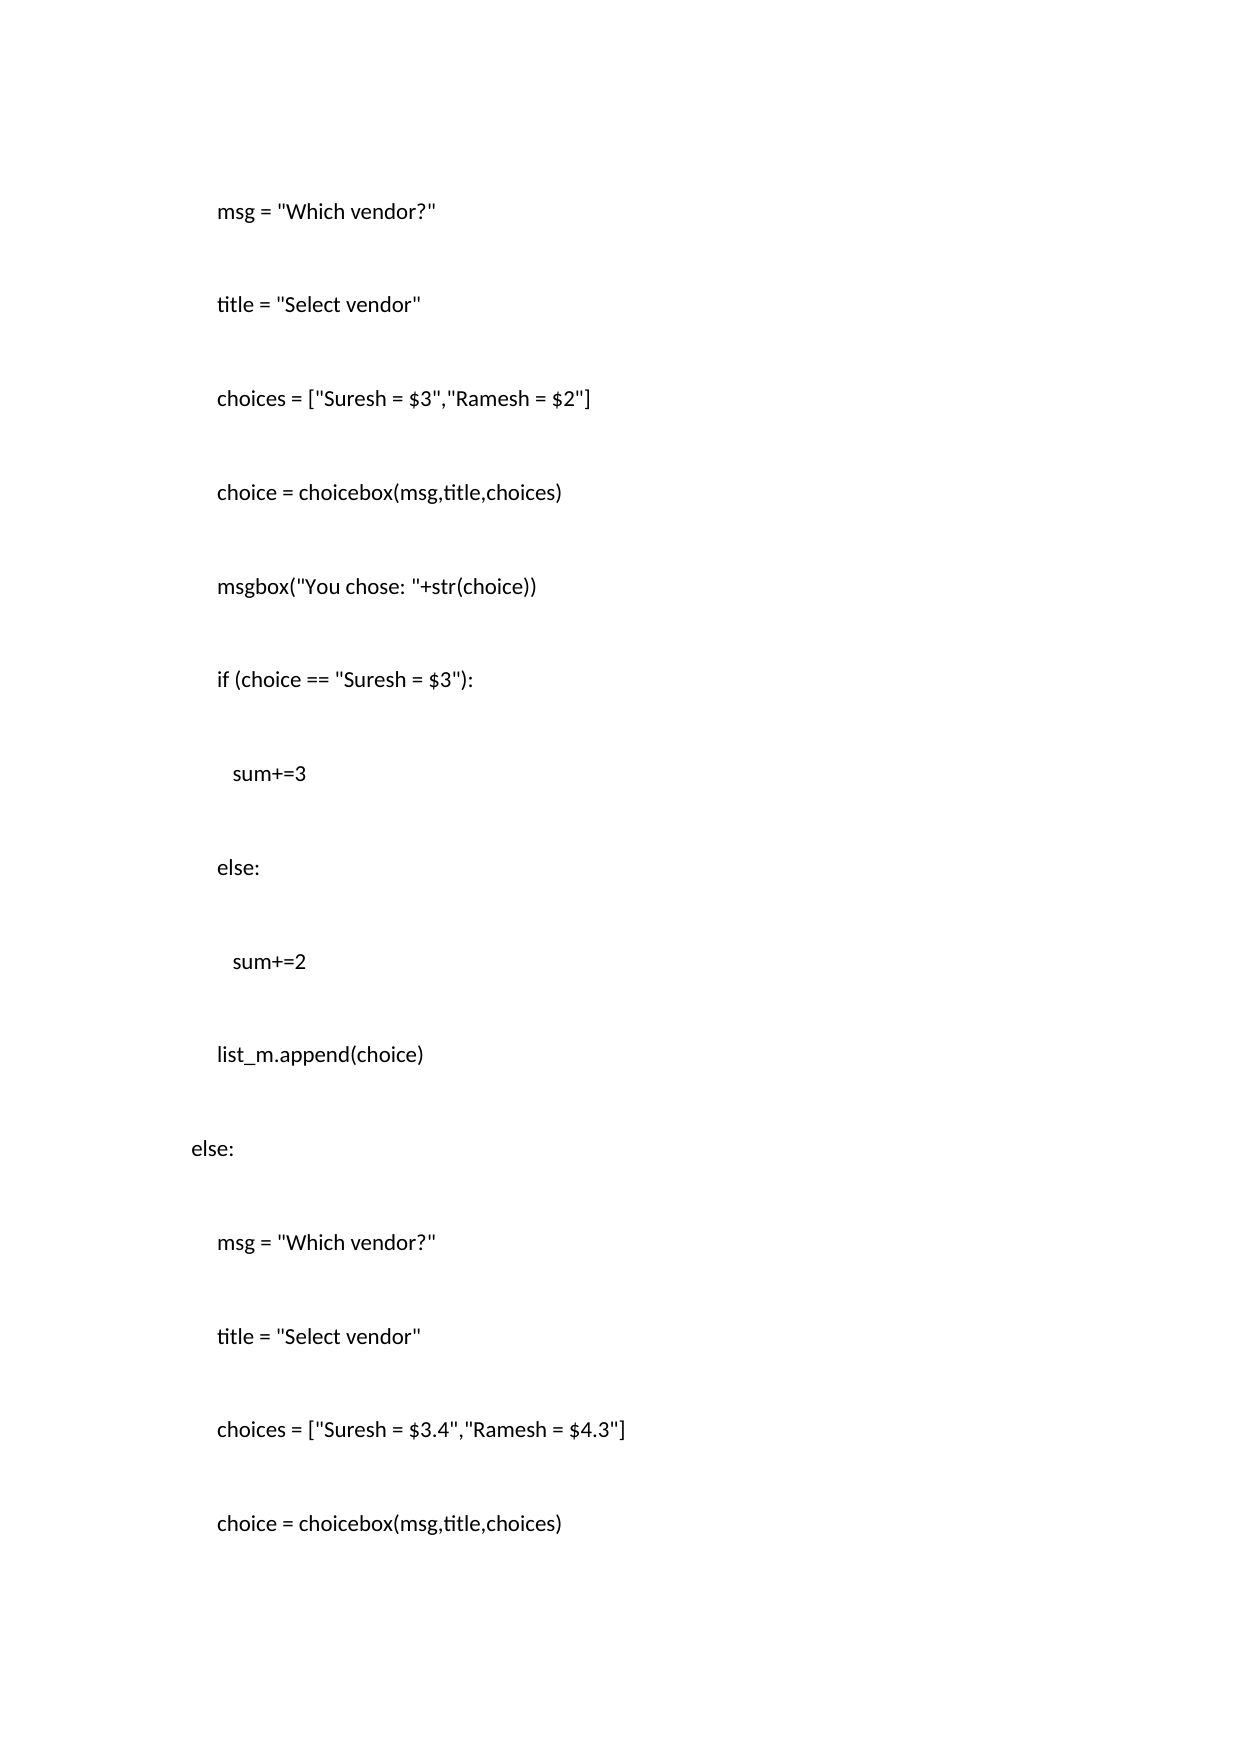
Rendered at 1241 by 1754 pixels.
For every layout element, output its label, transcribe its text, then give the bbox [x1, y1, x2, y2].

text msg = "Which vendor?" [150, 197, 1090, 225]
text list_m.append(choice) [150, 1041, 1090, 1069]
text msgbox("You chose: "+str(choice)) [150, 572, 1090, 600]
text sum+=2 [150, 947, 1090, 975]
text msg = "Which vendor?" [150, 1228, 1090, 1256]
text title = "Select vendor" [150, 291, 1090, 319]
text else: [150, 1134, 1090, 1162]
text title = "Select vendor" [150, 1322, 1090, 1350]
text choices = ["Suresh = $3","Ramesh = $2"] [150, 384, 1090, 412]
text choices = ["Suresh = $3.4","Ramesh = $4.3"] [150, 1416, 1090, 1444]
text choice = choicebox(msg,title,choices) [150, 478, 1090, 506]
text choice = choicebox(msg,title,choices) [150, 1509, 1090, 1537]
text if (choice == "Suresh = $3"): [150, 666, 1090, 694]
text else: [150, 853, 1090, 881]
text sum+=3 [150, 759, 1090, 787]
